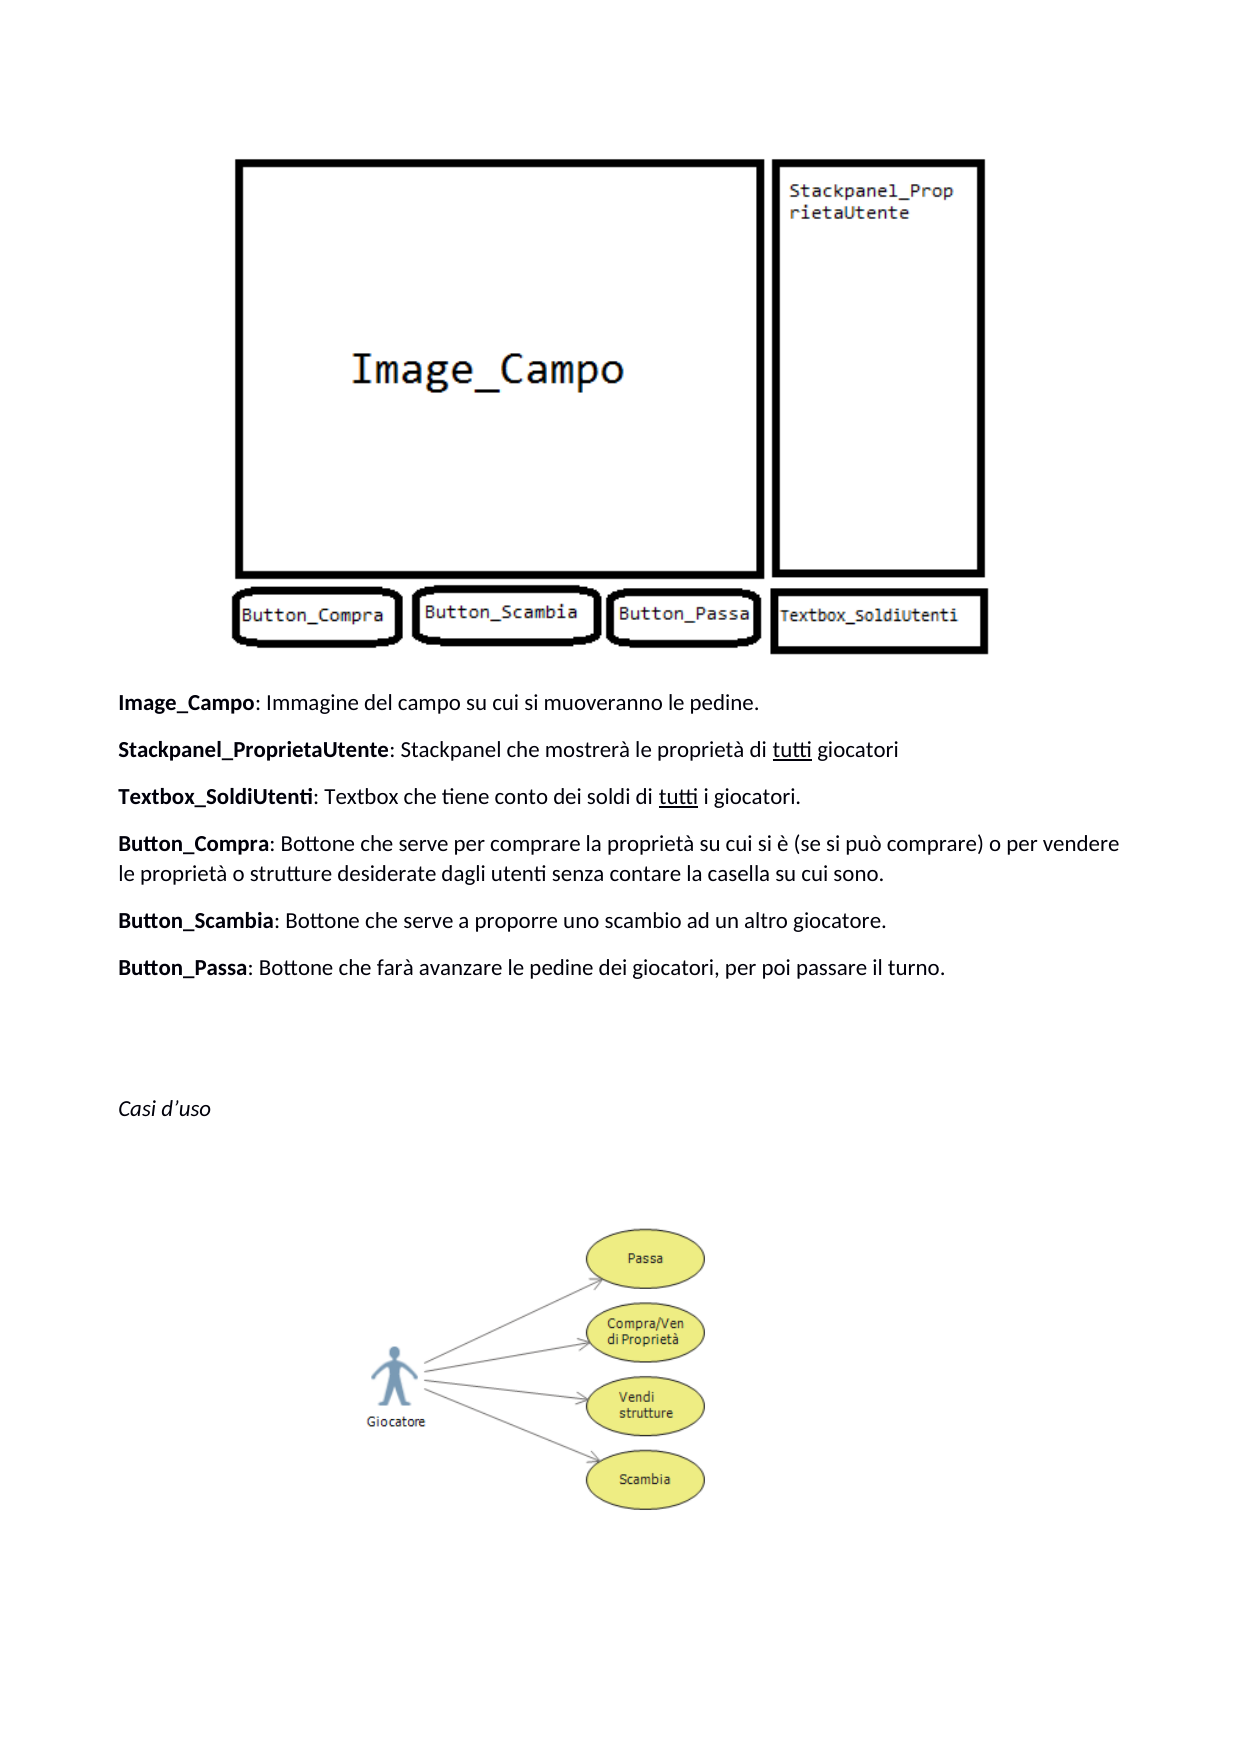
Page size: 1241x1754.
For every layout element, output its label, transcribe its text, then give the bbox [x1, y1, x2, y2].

text Stackpanel_ProprietaUtente: Stackpanel che mostrerà le proprietà di tutti giocatori [118, 735, 1122, 763]
picture [261, 1177, 824, 1580]
text Textbox_SoldiUtenti: Textbox che tiene conto dei soldi di tutti i giocatori. [118, 782, 1122, 810]
picture [212, 147, 1028, 670]
text Image_Campo: Immagine del campo su cui si muoveranno le pedine. [118, 569, 1122, 717]
text Button_Passa: Bottone che farà avanzare le pedine dei giocatori, per poi passare il turno. [118, 953, 1122, 981]
text Casi d’uso [118, 1094, 1122, 1122]
text Button_Scambia: Bottone che serve a proporre uno scambio ad un altro giocatore. [118, 906, 1122, 934]
text Button_Compra: Bottone che serve per comprare la proprietà su cui si è (se si può comprare) o per vendere le proprietà o strutture desiderate dagli utenti senza contare la casella su cui sono. [118, 829, 1122, 887]
